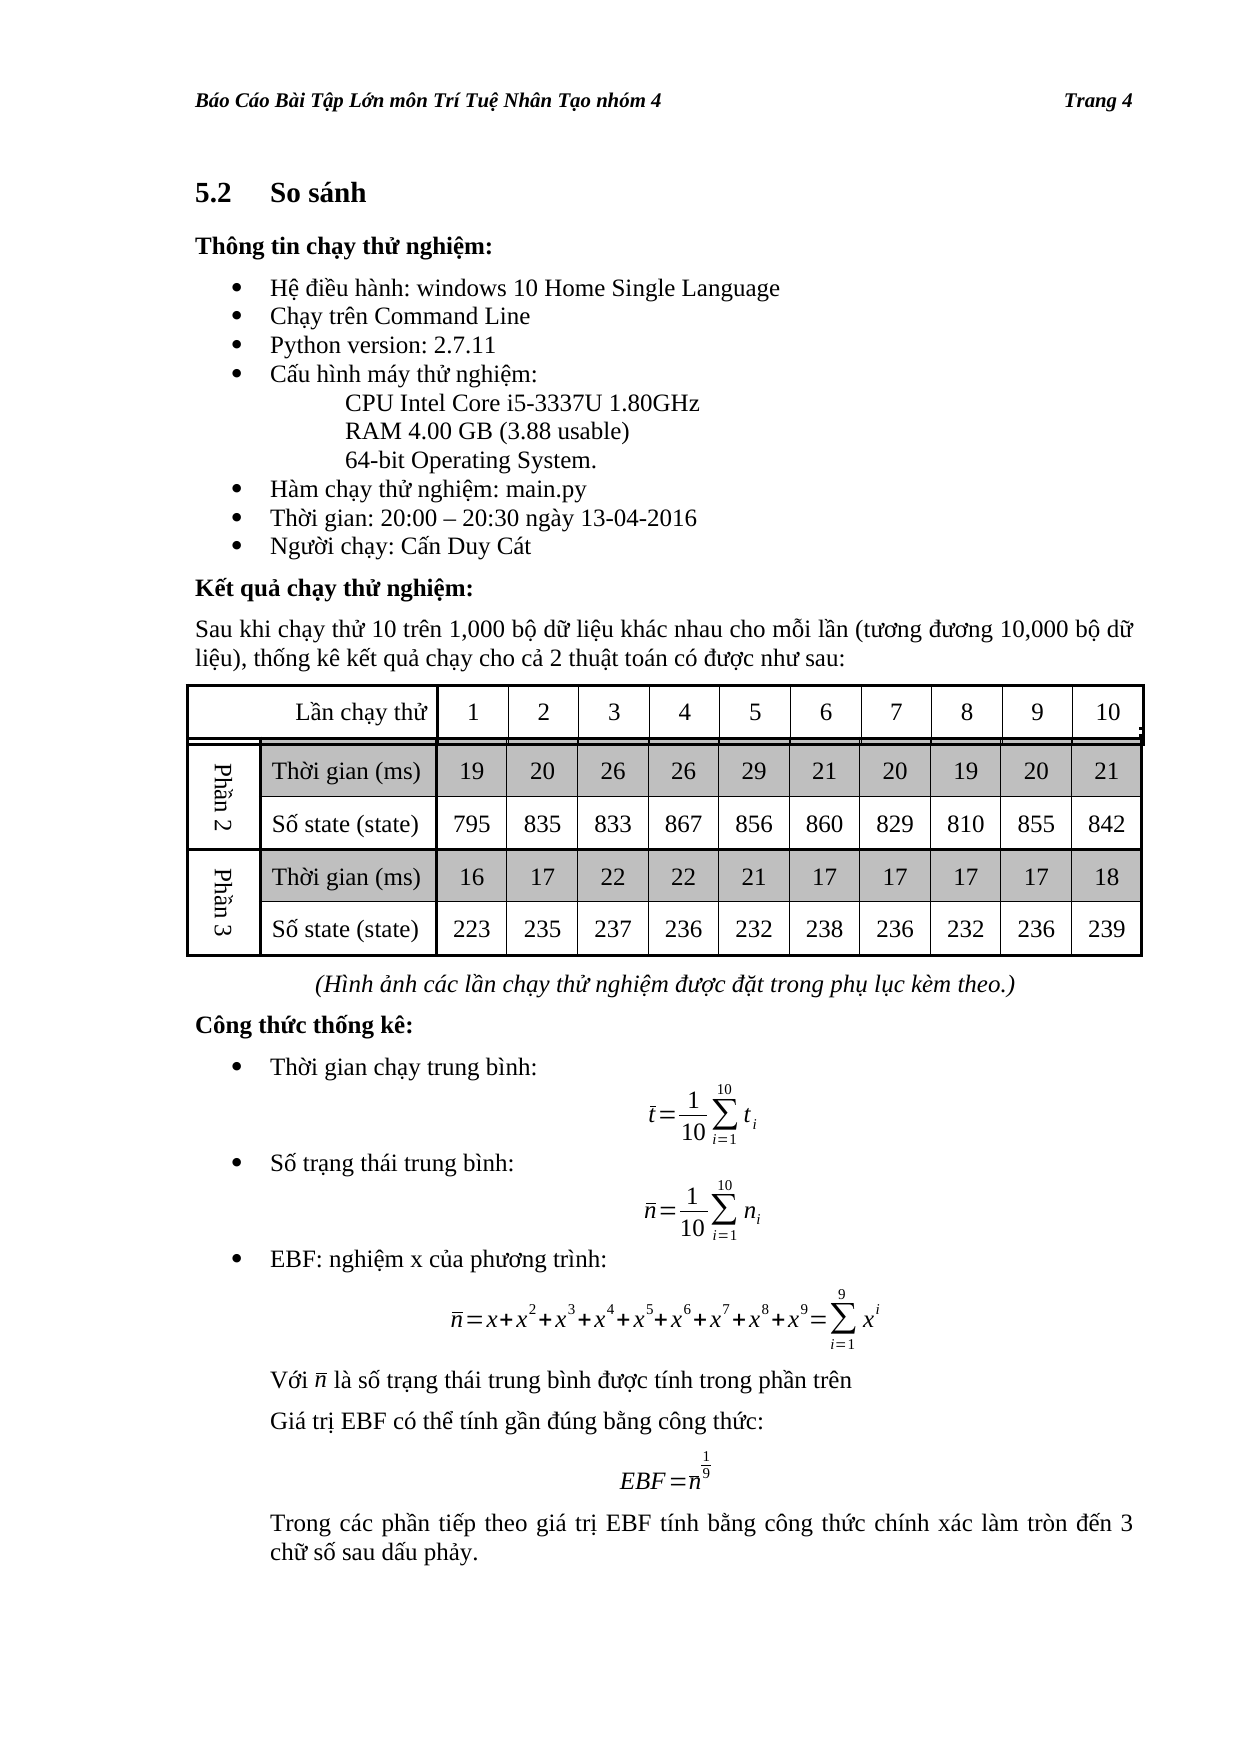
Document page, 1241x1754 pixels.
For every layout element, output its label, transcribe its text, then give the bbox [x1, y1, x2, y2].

table_header 7 [862, 687, 931, 737]
table_cell 21 [719, 851, 789, 901]
list Python version: 2.7.11 [232, 330, 1135, 359]
table_cell 856 [719, 797, 789, 848]
table_cell 238 [790, 902, 859, 954]
text Giá trị EBF có thể tính gần đúng bằng công thức: [270, 1406, 1135, 1435]
table_header 9 [1003, 687, 1072, 737]
table_cell 829 [860, 797, 930, 848]
table_cell 18 [1072, 851, 1140, 901]
table_cell 20 [860, 746, 930, 796]
table_cell 20 [1001, 746, 1071, 796]
table_cell 860 [790, 797, 859, 848]
table_cell 236 [649, 902, 718, 954]
list EBF: nghiệm x của phương trình: [232, 1244, 1135, 1273]
table_cell 236 [860, 902, 930, 954]
text Thông tin chạy thử nghiệm: [195, 231, 1135, 260]
table_header Lần chạy thử [189, 687, 436, 737]
table_header 2 [509, 687, 578, 737]
text Công thức thống kê: [195, 1011, 1135, 1039]
table_cell Thời gian (ms) [262, 746, 435, 796]
table_cell 810 [931, 797, 1000, 848]
table_header 10 [1073, 687, 1142, 737]
table_cell 21 [790, 746, 859, 796]
table_cell 17 [790, 851, 859, 901]
table_cell Thời gian (ms) [262, 851, 435, 901]
table_cell 237 [578, 902, 648, 954]
list Hệ điều hành: windows 10 Home Single Language [232, 273, 1135, 301]
list Người chạy: Cấn Duy Cát [232, 531, 1135, 560]
table_cell 842 [1072, 797, 1140, 848]
table_header 6 [791, 687, 861, 737]
table_cell 833 [578, 797, 648, 848]
text Với là số trạng thái trung bình được tính trong phần trên [270, 1365, 1135, 1394]
table_cell 17 [507, 851, 577, 901]
table_header 5 [720, 687, 790, 737]
table_header 4 [650, 687, 719, 737]
table_cell 232 [719, 902, 789, 954]
list Thời gian chạy trung bình: [232, 1052, 1135, 1081]
table_cell 239 [1072, 902, 1140, 954]
table_cell 236 [1001, 902, 1071, 954]
table_cell 21 [1072, 746, 1140, 796]
list Cấu hình máy thử nghiệm: [232, 359, 1135, 388]
table_cell 19 [438, 746, 506, 796]
subtitle So sánh [195, 175, 1135, 208]
table_cell 855 [1001, 797, 1071, 848]
table_cell 22 [649, 851, 718, 901]
table_header 1 [439, 687, 508, 737]
table_cell 29 [719, 746, 789, 796]
table_cell Số state (state) [262, 902, 435, 954]
table_cell Phần 2 [189, 746, 259, 848]
table_cell 19 [931, 746, 1000, 796]
text Sau khi chạy thử 10 trên 1,000 bộ dữ liệu khác nhau cho mỗi lần (tương đương 10,000 bộ dữ liệu), thống kê kết quả chạy cho cả 2 thuật toán có được như sau: [195, 614, 1135, 671]
text Trong các phần tiếp theo giá trị EBF tính bằng công thức chính xác làm tròn đến 3 chữ số sau dấu phảy. [270, 1508, 1135, 1566]
table_cell 17 [931, 851, 1000, 901]
list Hàm chạy thử nghiệm: main.py [232, 474, 1135, 503]
list RAM 4.00 GB (3.88 usable) [270, 416, 1135, 445]
table_cell 17 [860, 851, 930, 901]
table_cell 17 [1001, 851, 1071, 901]
text (Hình ảnh các lần chạy thử nghiệm được đặt trong phụ lục kèm theo.) [195, 969, 1135, 998]
list Chạy trên Command Line [232, 301, 1135, 330]
table_cell 20 [507, 746, 577, 796]
table_cell 22 [578, 851, 648, 901]
table_cell 223 [438, 902, 506, 954]
table_cell Số state (state) [262, 797, 435, 848]
table_cell 795 [438, 797, 506, 848]
table_cell 232 [931, 902, 1000, 954]
table_cell 26 [649, 746, 718, 796]
text Kết quả chạy thử nghiệm: [195, 573, 1135, 601]
table_cell 867 [649, 797, 718, 848]
table_header 3 [579, 687, 649, 737]
list Số trạng thái trung bình: [232, 1148, 1135, 1177]
table_cell Phần 3 [189, 851, 259, 954]
table_header 8 [932, 687, 1002, 737]
table_cell 835 [507, 797, 577, 848]
table_cell 16 [438, 851, 506, 901]
table_cell 26 [578, 746, 648, 796]
table_cell 235 [507, 902, 577, 954]
list Thời gian: 20:00 – 20:30 ngày 13-04-2016 [232, 503, 1135, 531]
list CPU Intel Core i5-3337U 1.80GHz [270, 388, 1135, 416]
list 64-bit Operating System. [270, 445, 1135, 474]
